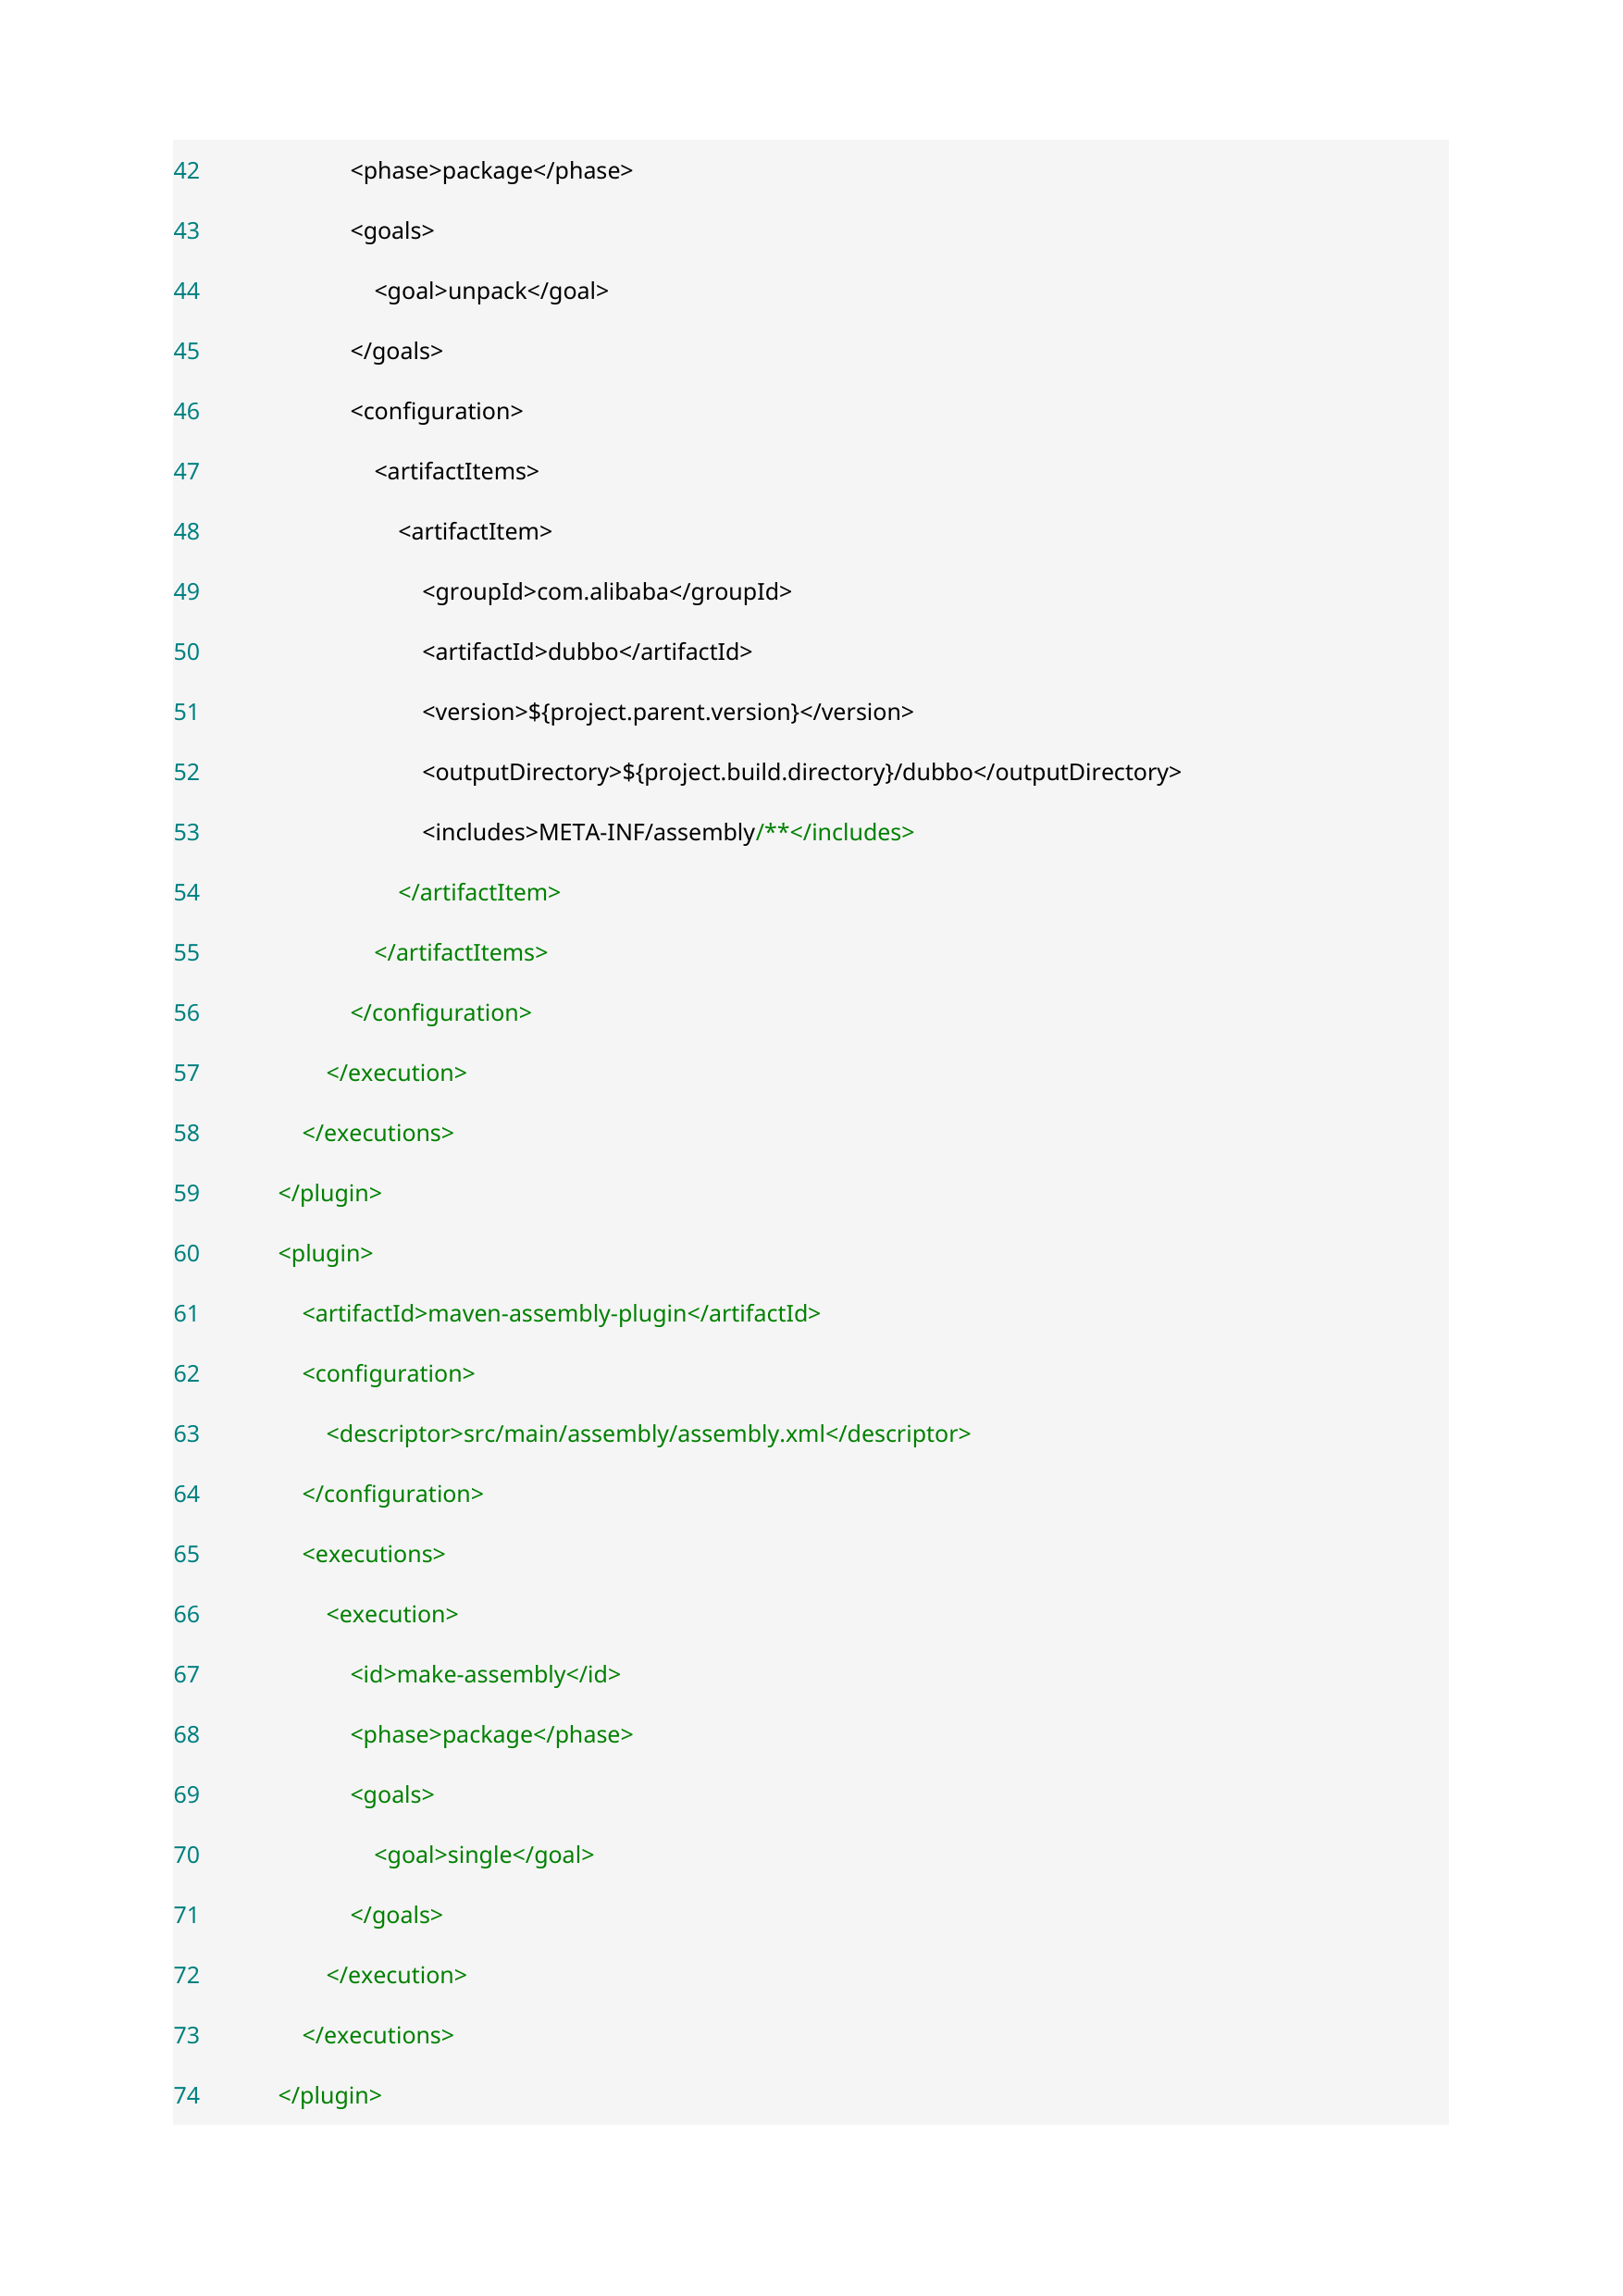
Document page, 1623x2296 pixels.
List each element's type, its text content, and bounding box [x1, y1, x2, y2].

text 47 <artifactItems> [173, 441, 1449, 501]
text 50 <artifactId>dubbo</artifactId> [173, 621, 1449, 681]
text 45 </goals> [173, 320, 1449, 380]
text 70 <goal>single</goal> [173, 1824, 1449, 1884]
text 53 <includes>META-INF/assembly/**</includes> [173, 801, 1449, 862]
text 67 <id>make-assembly</id> [173, 1644, 1449, 1704]
text 48 <artifactItem> [173, 501, 1449, 561]
text 57 </execution> [173, 1042, 1449, 1102]
text 56 </configuration> [173, 982, 1449, 1042]
text 64 </configuration> [173, 1463, 1449, 1523]
text 66 <execution> [173, 1583, 1449, 1644]
text 68 <phase>package</phase> [173, 1704, 1449, 1764]
text 51 <version>${project.parent.version}</version> [173, 681, 1449, 741]
text 69 <goals> [173, 1764, 1449, 1824]
text 43 <goals> [173, 200, 1449, 260]
text 63 <descriptor>src/main/assembly/assembly.xml</descriptor> [173, 1403, 1449, 1463]
text 59 </plugin> [173, 1162, 1449, 1222]
text 73 </executions> [173, 2004, 1449, 2065]
text 55 </artifactItems> [173, 922, 1449, 982]
text 58 </executions> [173, 1102, 1449, 1162]
text 44 <goal>unpack</goal> [173, 260, 1449, 320]
text 65 <executions> [173, 1523, 1449, 1583]
text 46 <configuration> [173, 380, 1449, 441]
text 52 <outputDirectory>${project.build.directory}/dubbo</outputDirectory> [173, 741, 1449, 801]
text 60 <plugin> [173, 1222, 1449, 1283]
text 42 <phase>package</phase> [173, 140, 1449, 200]
text 72 </execution> [173, 1944, 1449, 2004]
text 49 <groupId>com.alibaba</groupId> [173, 561, 1449, 621]
text 71 </goals> [173, 1884, 1449, 1944]
text 62 <configuration> [173, 1343, 1449, 1403]
text 74 </plugin> [173, 2065, 1449, 2125]
text 54 </artifactItem> [173, 862, 1449, 922]
text 61 <artifactId>maven-assembly-plugin</artifactId> [173, 1283, 1449, 1343]
